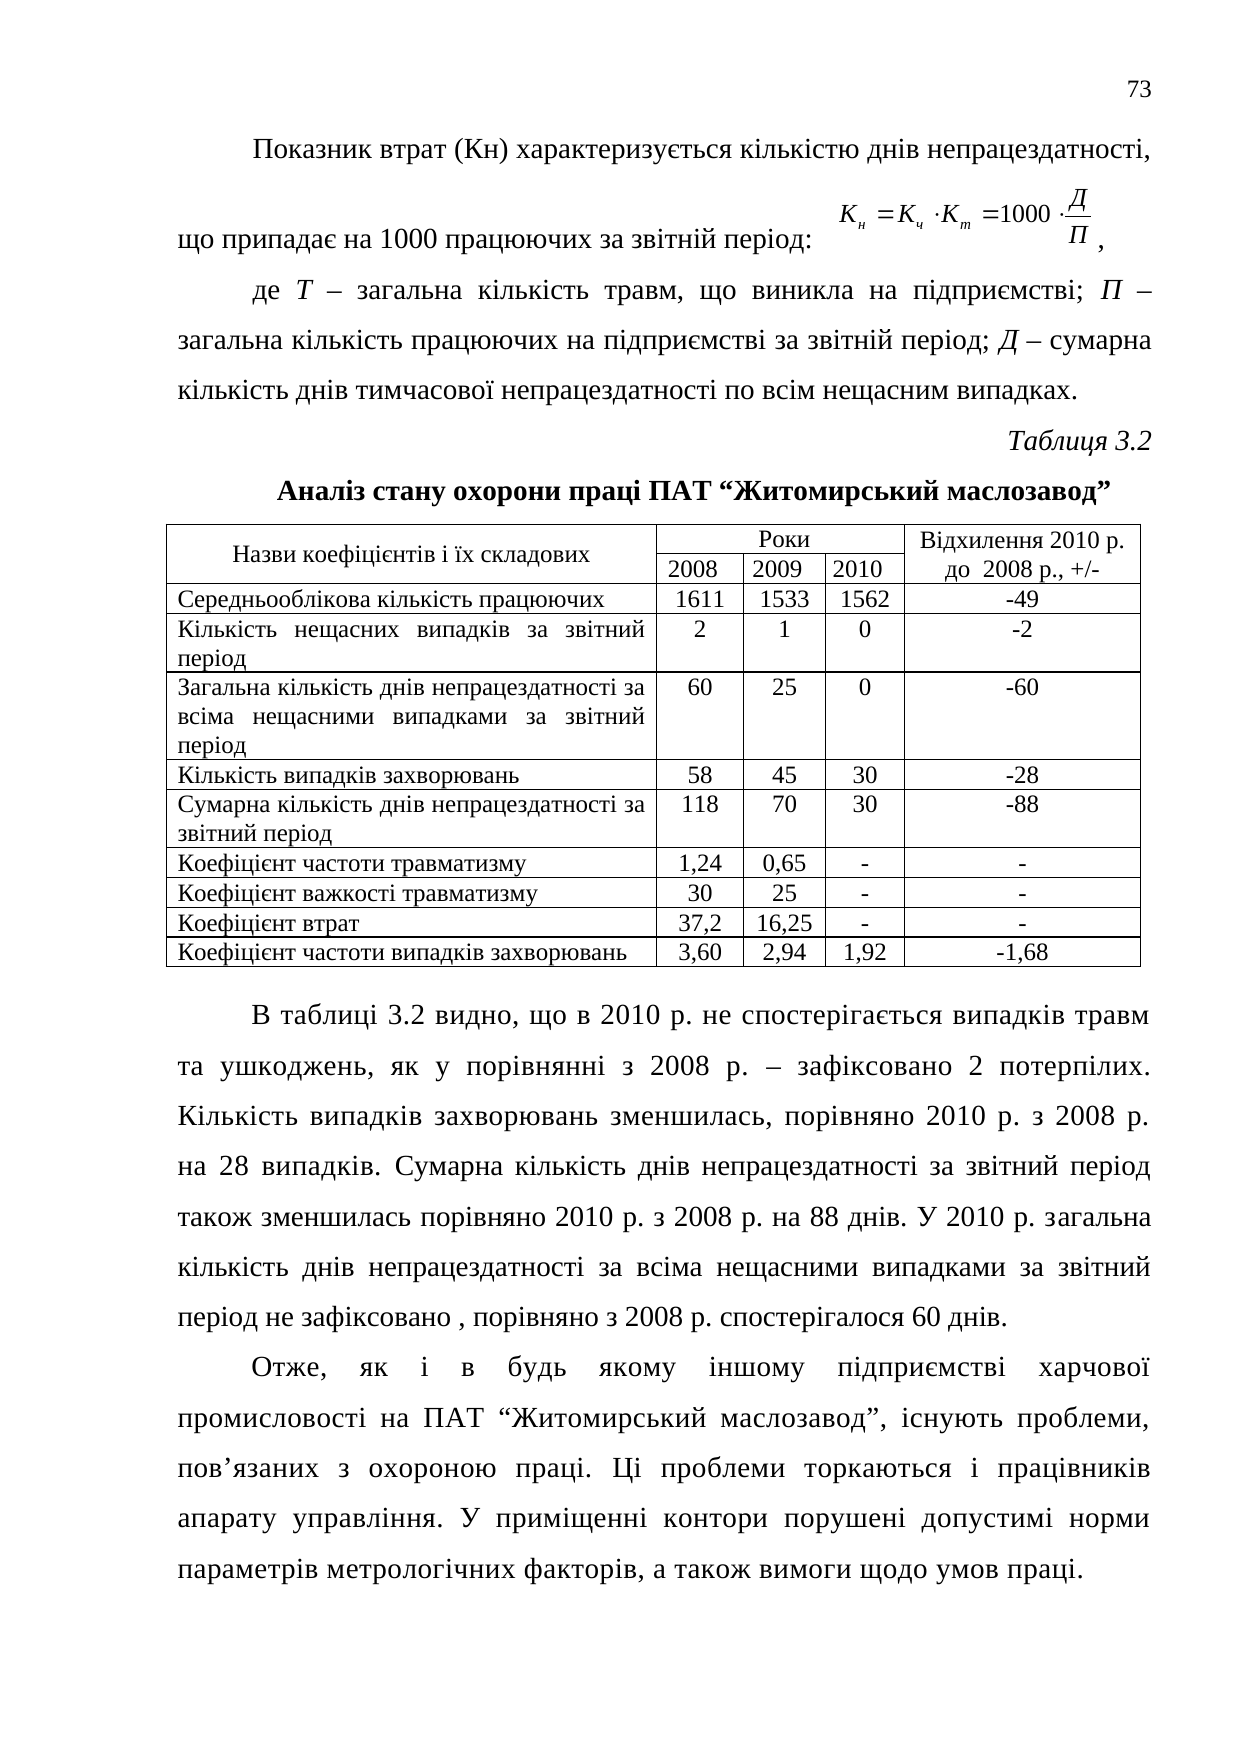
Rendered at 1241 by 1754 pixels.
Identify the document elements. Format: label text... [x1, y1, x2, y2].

table_cell Коефіцієнт втрат [167, 908, 656, 936]
table_cell 1 [744, 614, 825, 671]
table_cell 58 [657, 760, 743, 788]
table_cell Кількість випадків захворювань [167, 760, 656, 788]
table_cell 0 [826, 614, 904, 671]
table_cell Кількість нещасних випадків за звітний період [167, 614, 656, 671]
table_cell 60 [657, 673, 743, 759]
table_cell -1,68 [905, 938, 1140, 966]
table_cell 16,25 [744, 908, 825, 936]
table_cell 2008 [657, 554, 743, 583]
table_cell 30 [657, 878, 743, 907]
table_cell -88 [905, 790, 1140, 847]
table_cell 0,65 [744, 848, 825, 877]
table_cell 2009 [744, 554, 825, 583]
table_header Роки [657, 525, 904, 553]
table_cell - [826, 878, 904, 907]
table_cell Середньооблікова кількість працюючих [167, 584, 656, 613]
text Показник втрат (Кн) характеризується кількістю днів непрацездатності, що припадає на 1000 працюючих за звітній період: , [177, 131, 1152, 255]
table_cell -28 [905, 760, 1140, 788]
table_cell 2,94 [744, 938, 825, 966]
table_header Назви коефіцієнтів і їх складових [167, 525, 656, 583]
table_cell 25 [744, 878, 825, 907]
table_cell Коефіцієнт важкості травматизму [167, 878, 656, 907]
table_cell - [905, 878, 1140, 907]
table_cell -49 [905, 584, 1140, 613]
table_cell - [905, 848, 1140, 877]
text Аналіз стану охорони праці ПАТ “Житомирський маслозавод” [177, 473, 1152, 507]
table_cell - [905, 908, 1140, 936]
table_cell -2 [905, 614, 1140, 671]
text де Т – загальна кількість травм, що виникла на підприємстві; П – загальна кількість працюючих на підприємстві за звітній період; Д – сумарна кількість днів тимчасової непрацездатності по всім нещасним випадках. [177, 272, 1152, 406]
table_cell 118 [657, 790, 743, 847]
table_cell 0 [826, 673, 904, 759]
table_cell Загальна кількість днів непрацездатності за всіма нещасними випадками за звітний період [167, 673, 656, 759]
table_cell 2010 [826, 554, 904, 583]
table_cell - [826, 908, 904, 936]
table_cell 30 [826, 790, 904, 847]
table_cell Сумарна кількість днів непрацездатності за звітний період [167, 790, 656, 847]
table_cell 70 [744, 790, 825, 847]
table_cell - [826, 848, 904, 877]
table_header Відхилення 2010 р. до 2008 р., +/- [905, 525, 1140, 583]
text Отже, як і в будь якому іншому підприємстві харчової промисловості на ПАТ “Житомирський маслозавод”, існують проблеми, пов’язаних з охороною праці. Ці проблеми торкаються і працівників апарату управління. У приміщенні контори порушені допустимі норми параметрів метрологічних факторів, а також вимоги щодо умов праці. [177, 1349, 1152, 1584]
table_cell 30 [826, 760, 904, 788]
table_cell 45 [744, 760, 825, 788]
table_cell 1611 [657, 584, 743, 613]
table_cell 1,24 [657, 848, 743, 877]
text Таблиця 3.2 [177, 423, 1152, 456]
table_cell 2 [657, 614, 743, 671]
table_cell -60 [905, 673, 1140, 759]
table_cell Коефіцієнт частоти випадків захворювань [167, 938, 656, 966]
table_cell 1,92 [826, 938, 904, 966]
table_cell 1562 [826, 584, 904, 613]
table_cell 3,60 [657, 938, 743, 966]
table_cell 37,2 [657, 908, 743, 936]
text В таблиці 3.2 видно, що в 2010 р. не спостерігається випадків травм та ушкоджень, як у порівнянні з 2008 р. – зафіксовано 2 потерпілих. Кількість випадків захворювань зменшилась, порівняно 2010 р. з 2008 р. на 28 випадків. Сумарна кількість днів непрацездатності за звітний період також зменшилась порівняно 2010 р. з 2008 р. на 88 днів. У 2010 р. загальна кількість днів непрацездатності за всіма нещасними випадками за звітний період не зафіксовано , порівняно з 2008 р. спостерігалося 60 днів. [177, 997, 1152, 1333]
table_cell 1533 [744, 584, 825, 613]
table_cell Коефіцієнт частоти травматизму [167, 848, 656, 877]
table_cell 25 [744, 673, 825, 759]
